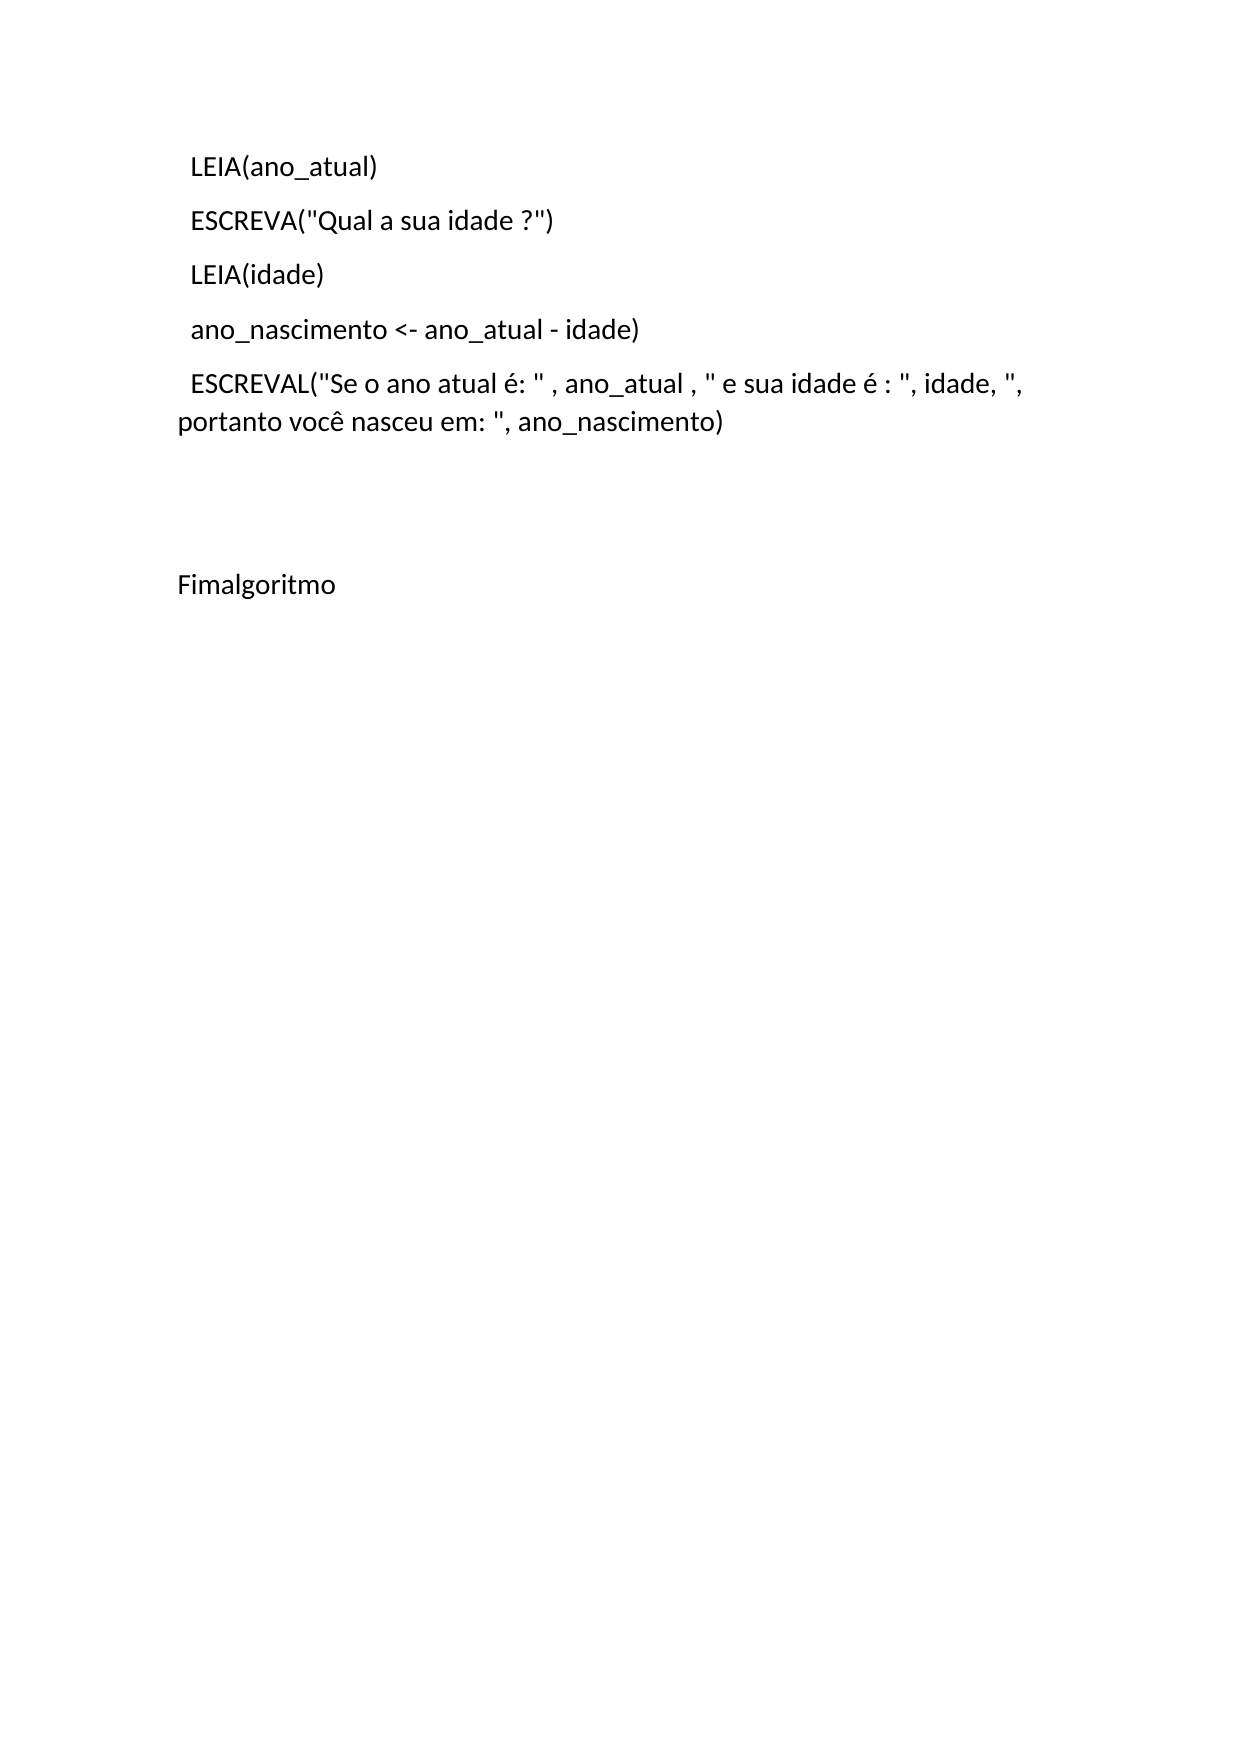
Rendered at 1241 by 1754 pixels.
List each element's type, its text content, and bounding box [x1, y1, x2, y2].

text LEIA(idade) [177, 256, 1063, 292]
text ESCREVAL("Se o ano atual é: " , ano_atual , " e sua idade é : ", idade, ", portanto você nasceu em: ", ano_nascimento) [177, 365, 1063, 438]
text LEIA(ano_atual) [177, 148, 1063, 183]
text Fimalgoritmo [177, 566, 1063, 602]
text ESCREVA("Qual a sua idade ?") [177, 202, 1063, 238]
text ano_nascimento <- ano_atual - idade) [177, 311, 1063, 346]
